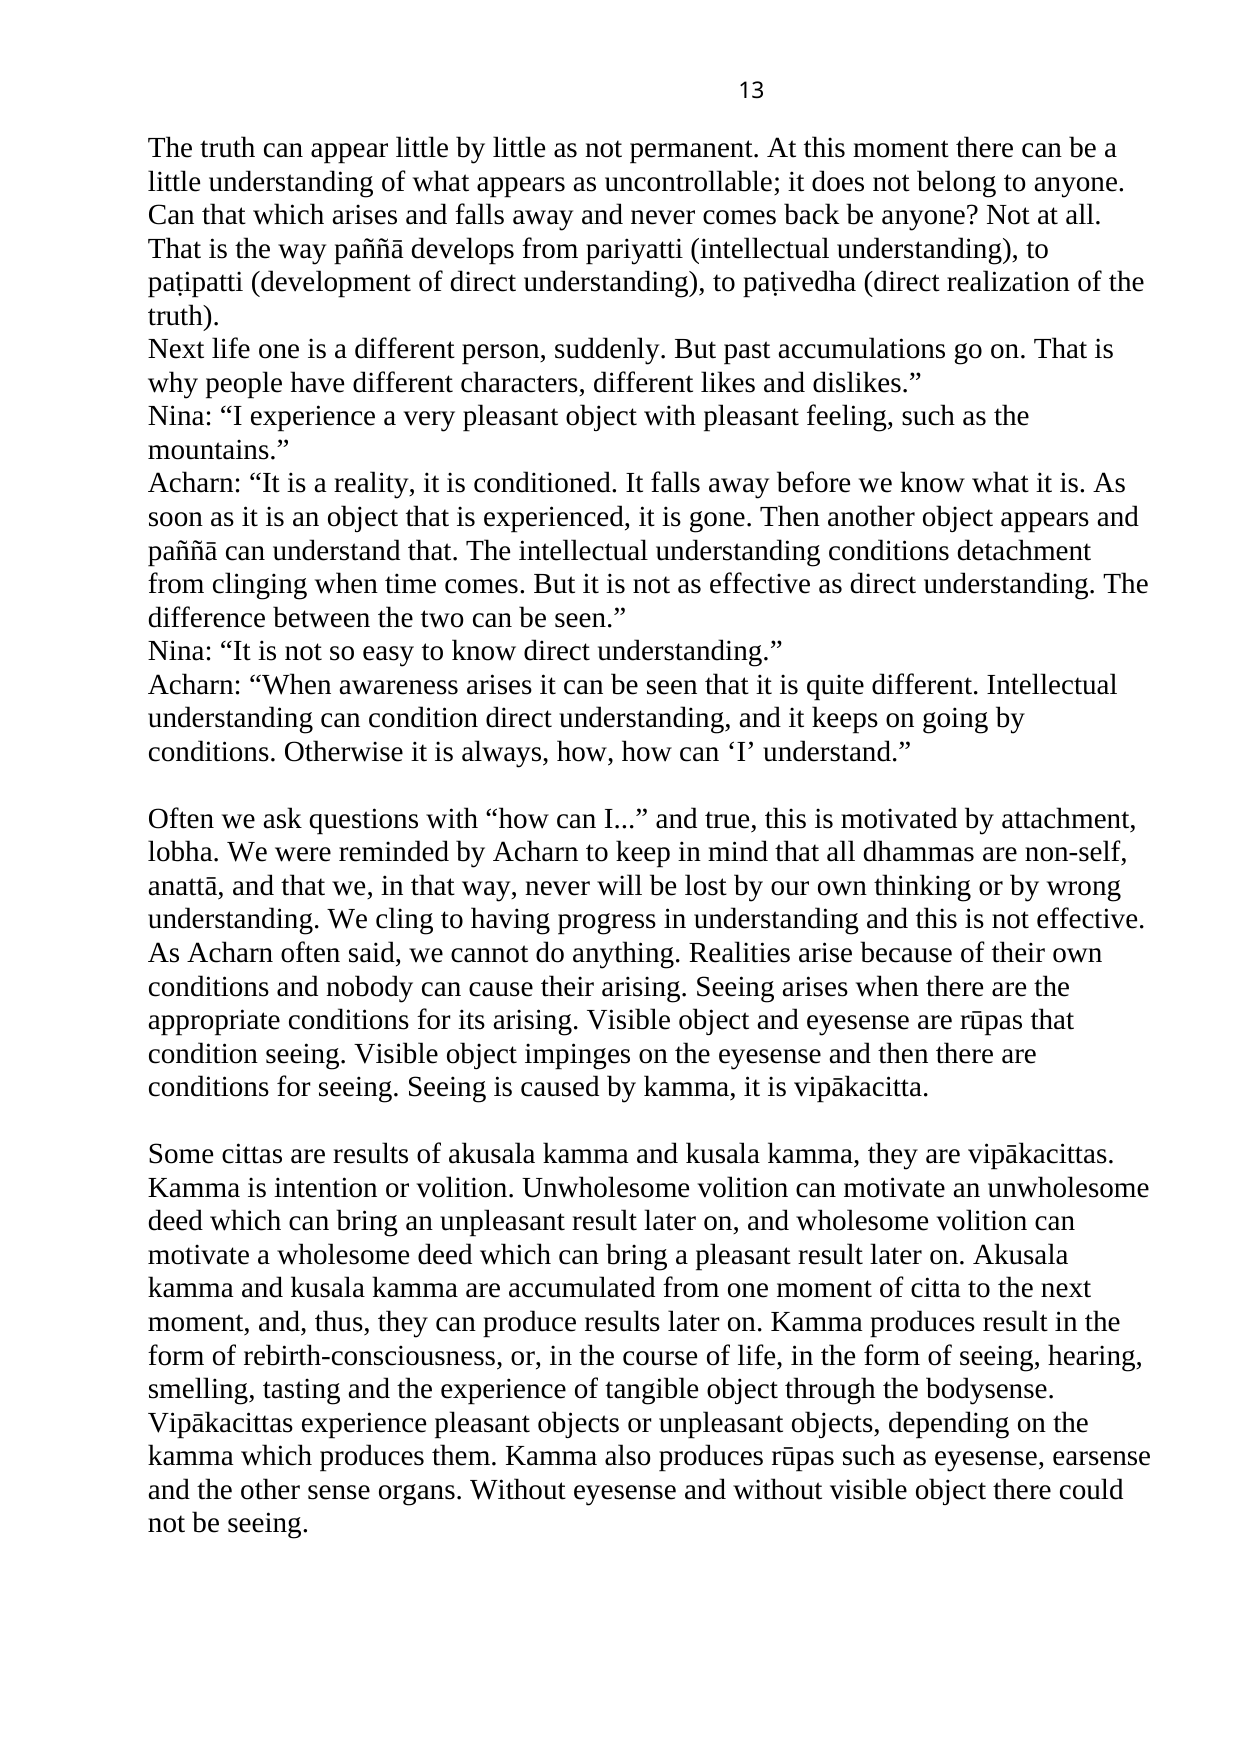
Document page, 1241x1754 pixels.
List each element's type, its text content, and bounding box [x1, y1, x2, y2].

text Some cittas are results of akusala kamma and kusala kamma, they are vipākacittas. Kamma is intention or volition. Unwholesome volition can motivate an unwholesome deed which can bring an unpleasant result later on, and wholesome volition can motivate a wholesome deed which can bring a pleasant result later on. Akusala kamma and kusala kamma are accumulated from one moment of citta to the next moment, and, thus, they can produce results later on. Kamma produces result in the form of rebirth-consciousness, or, in the course of life, in the form of seeing, hearing, smelling, tasting and the experience of tangible object through the bodysense. Vipākacittas experience pleasant objects or unpleasant objects, depending on the kamma which produces them. Kamma also produces rūpas such as eyesense, earsense and the other sense organs. Without eyesense and without visible object there could not be seeing. [148, 1136, 1152, 1539]
text Acharn: “It is a reality, it is conditioned. It falls away before we know what it is. As soon as it is an object that is experienced, it is gone. Then another object appears and paññā can understand that. The intellectual understanding conditions detachment from clinging when time comes. But it is not as effective as direct understanding. The difference between the two can be seen.” [148, 466, 1152, 633]
text Often we ask questions with “how can I...” and true, this is motivated by attachment, lobha. We were reminded by Acharn to keep in mind that all dhammas are non-self, anattā, and that we, in that way, never will be lost by our own thinking or by wrong understanding. We cling to having progress in understanding and this is not effective. As Acharn often said, we cannot do anything. Realities arise because of their own conditions and nobody can cause their arising. Seeing arises when there are the appropriate conditions for its arising. Visible object and eyesense are rūpas that condition seeing. Visible object impinges on the eyesense and then there are conditions for seeing. Seeing is caused by kamma, it is vipākacitta. [148, 801, 1152, 1103]
text Nina: “I experience a very pleasant object with pleasant feeling, such as the mountains.” [148, 398, 1152, 466]
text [148, 130, 1152, 331]
text Acharn: “When awareness arises it can be seen that it is quite different. Intellectual understanding can condition direct understanding, and it keeps on going by conditions. Otherwise it is always, how, how can ‘I’ understand.” [148, 667, 1152, 767]
text Next life one is a different person, suddenly. But past accumulations go on. That is why people have different characters, different likes and dislikes.” [148, 331, 1152, 398]
text Nina: “It is not so easy to know direct understanding.” [148, 633, 1152, 667]
